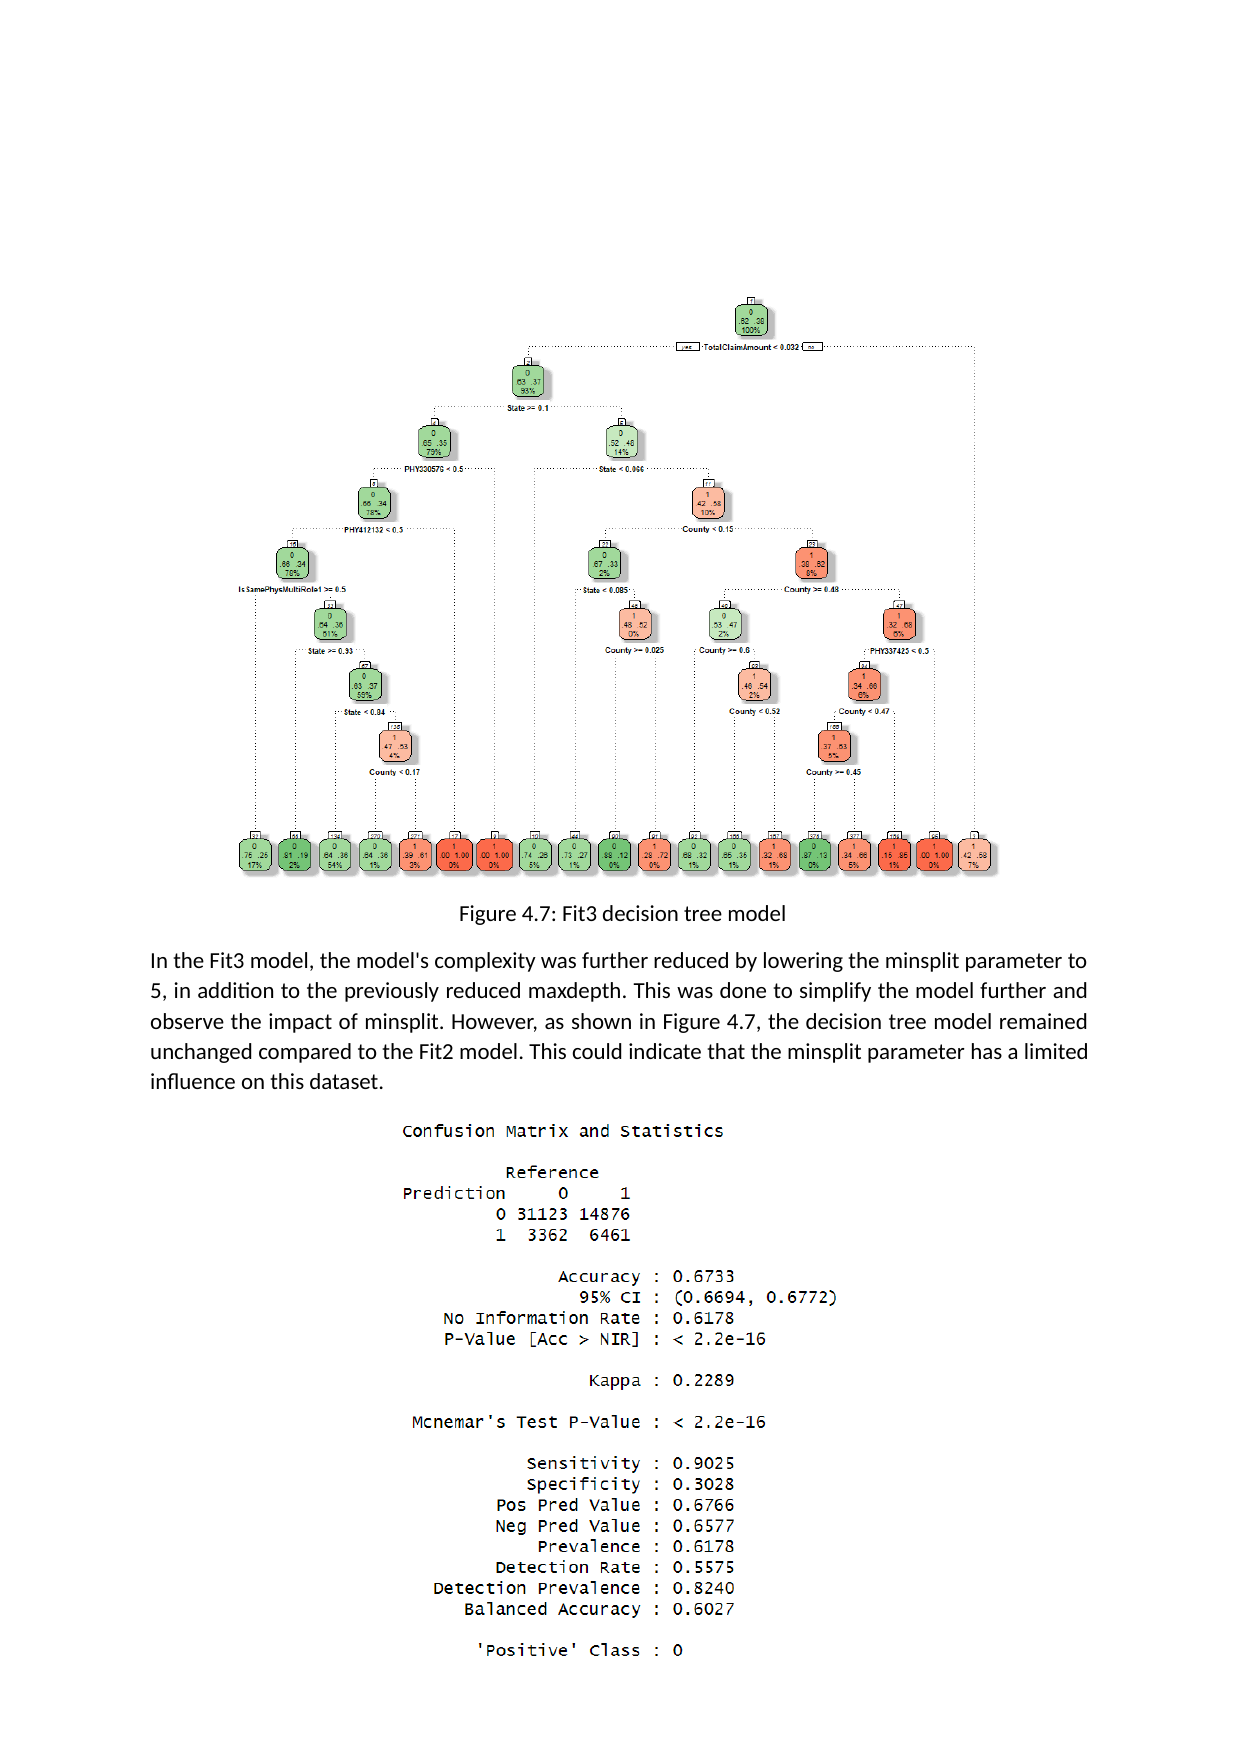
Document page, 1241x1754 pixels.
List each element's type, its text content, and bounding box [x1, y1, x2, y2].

picture [399, 1121, 841, 1661]
text In the Fit3 model, the model's complexity was further reduced by lowering the minsplit parameter to 5, in addition to the previously reduced maxdepth. This was done to simplify the model further and observe the impact of minsplit. However, as shown in Figure 4.7, the decision tree model remained unchanged compared to the Fit2 model. This could indicate that the minsplit parameter has a limited influence on this dataset. [150, 946, 1090, 1095]
picture [234, 290, 1006, 879]
